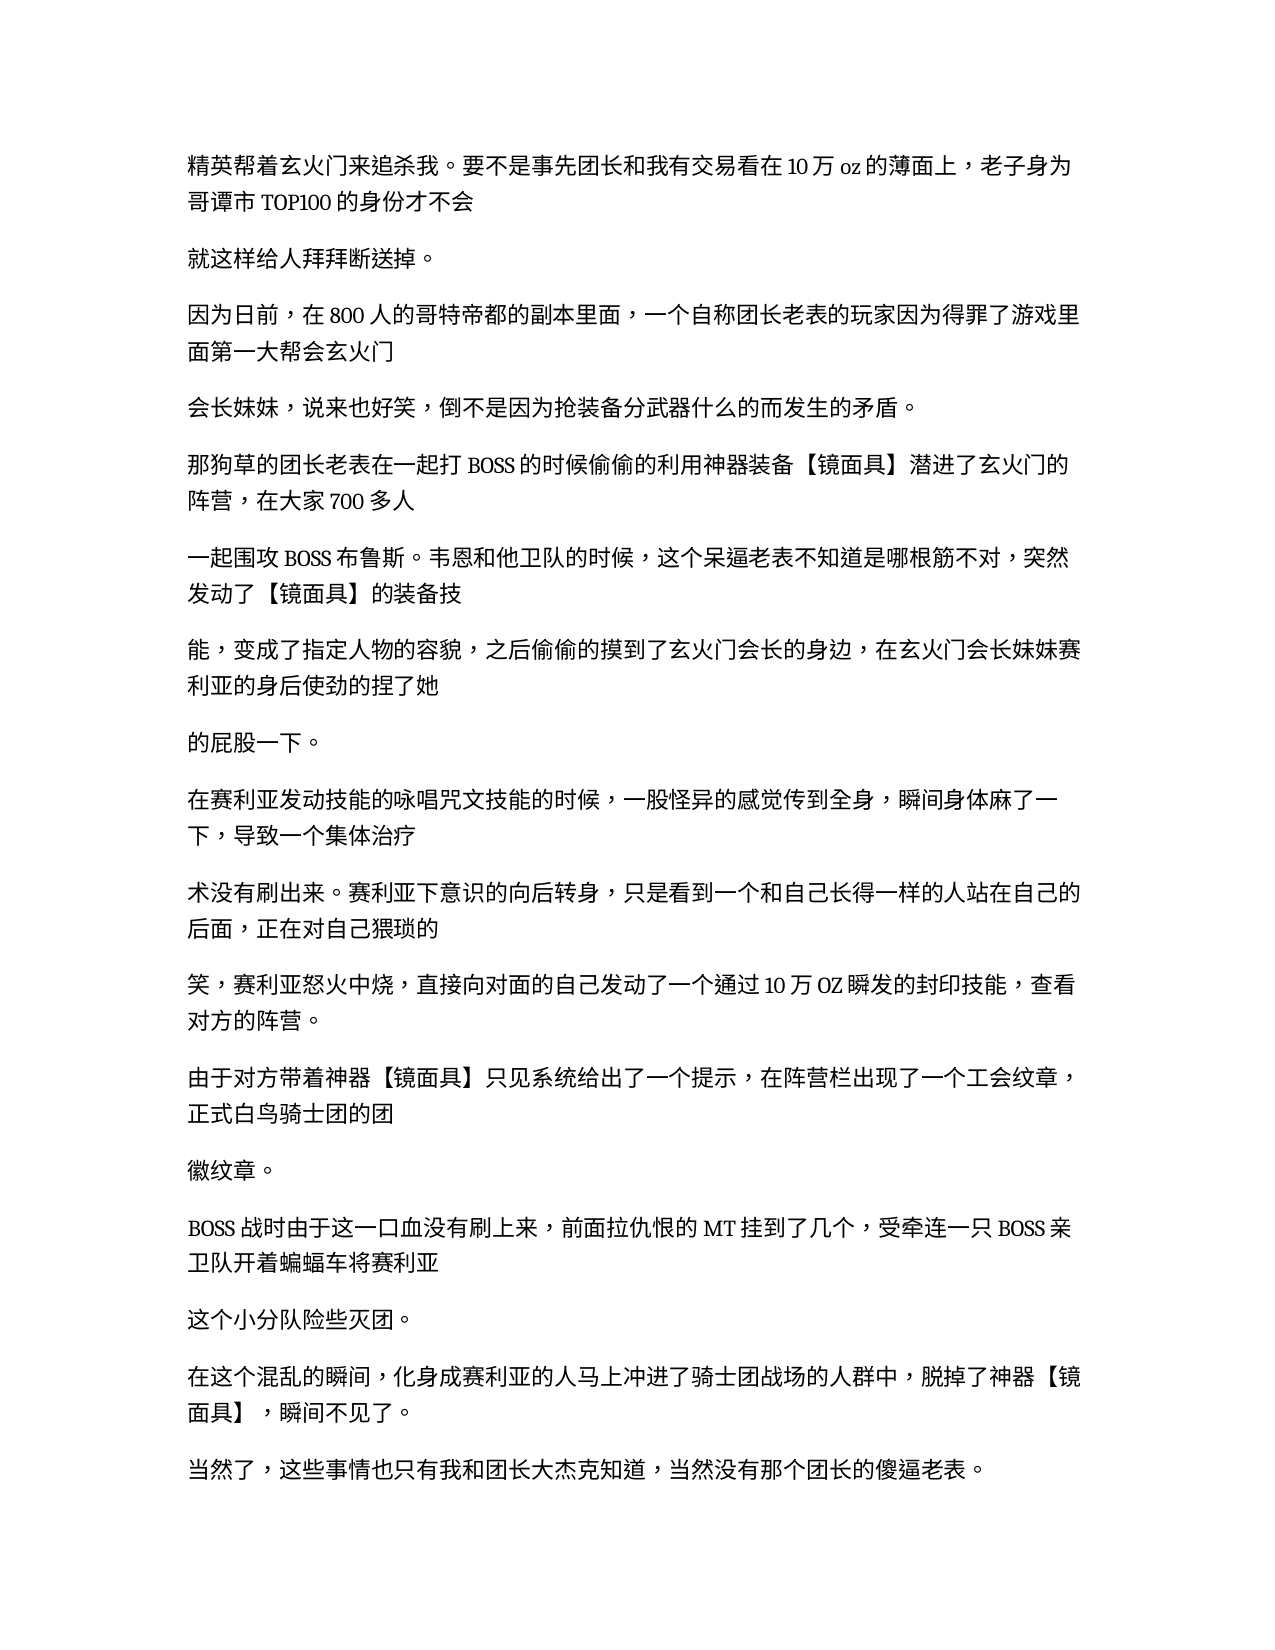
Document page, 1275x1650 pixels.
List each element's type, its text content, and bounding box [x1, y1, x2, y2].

text 这个小分队险些灭团。 [187, 1304, 1087, 1335]
text BOSS战时由于这一口血没有刷上来，前面拉仇恨的MT挂到了几个，受牵连一只BOSS亲卫队开着蝙蝠车将赛利亚 [187, 1211, 1087, 1279]
text 徽纹章。 [187, 1155, 1087, 1186]
text 就这样给人拜拜断送掉。 [187, 243, 1087, 274]
text 会长妹妹，说来也好笑，倒不是因为抢装备分武器什么的而发生的矛盾。 [187, 392, 1087, 423]
text 那狗草的团长老表在一起打BOSS的时候偷偷的利用神器装备【镜面具】潜进了玄火门的阵营，在大家700 多人 [187, 449, 1087, 516]
text 在这个混乱的瞬间，化身成赛利亚的人马上冲进了骑士团战场的人群中，脱掉了神器【镜面具】，瞬间不见了。 [187, 1361, 1087, 1428]
text 在赛利亚发动技能的咏唱咒文技能的时候，一股怪异的感觉传到全身，瞬间身体麻了一下，导致一个集体治疗 [187, 784, 1087, 851]
text 术没有刷出来。赛利亚下意识的向后转身，只是看到一个和自己长得一样的人站在自己的后面，正在对自己猥琐的 [187, 877, 1087, 944]
text 的屁股一下。 [187, 727, 1087, 758]
text 由于对方带着神器【镜面具】只见系统给出了一个提示，在阵营栏出现了一个工会纹章，正式白鸟骑士团的团 [187, 1062, 1087, 1129]
text 因为日前，在800 人的哥特帝都的副本里面，一个自称团长老表的玩家因为得罪了游戏里面第一大帮会玄火门 [187, 299, 1087, 367]
text 一起围攻BOSS布鲁斯。韦恩和他卫队的时候，这个呆逼老表不知道是哪根筋不对，突然发动了【镜面具】的装备技 [187, 542, 1087, 609]
text 精英帮着玄火门来追杀我。要不是事先团长和我有交易看在10万oz的薄面上，老子身为哥谭市TOP100的身份才不会 [187, 150, 1087, 217]
text 笑，赛利亚怒火中烧，直接向对面的自己发动了一个通过10万OZ瞬发的封印技能，查看对方的阵营。 [187, 969, 1087, 1036]
text 当然了，这些事情也只有我和团长大杰克知道，当然没有那个团长的傻逼老表。 [187, 1454, 1087, 1485]
text 能，变成了指定人物的容貌，之后偷偷的摸到了玄火门会长的身边，在玄火门会长妹妹赛利亚的身后使劲的捏了她 [187, 634, 1087, 702]
